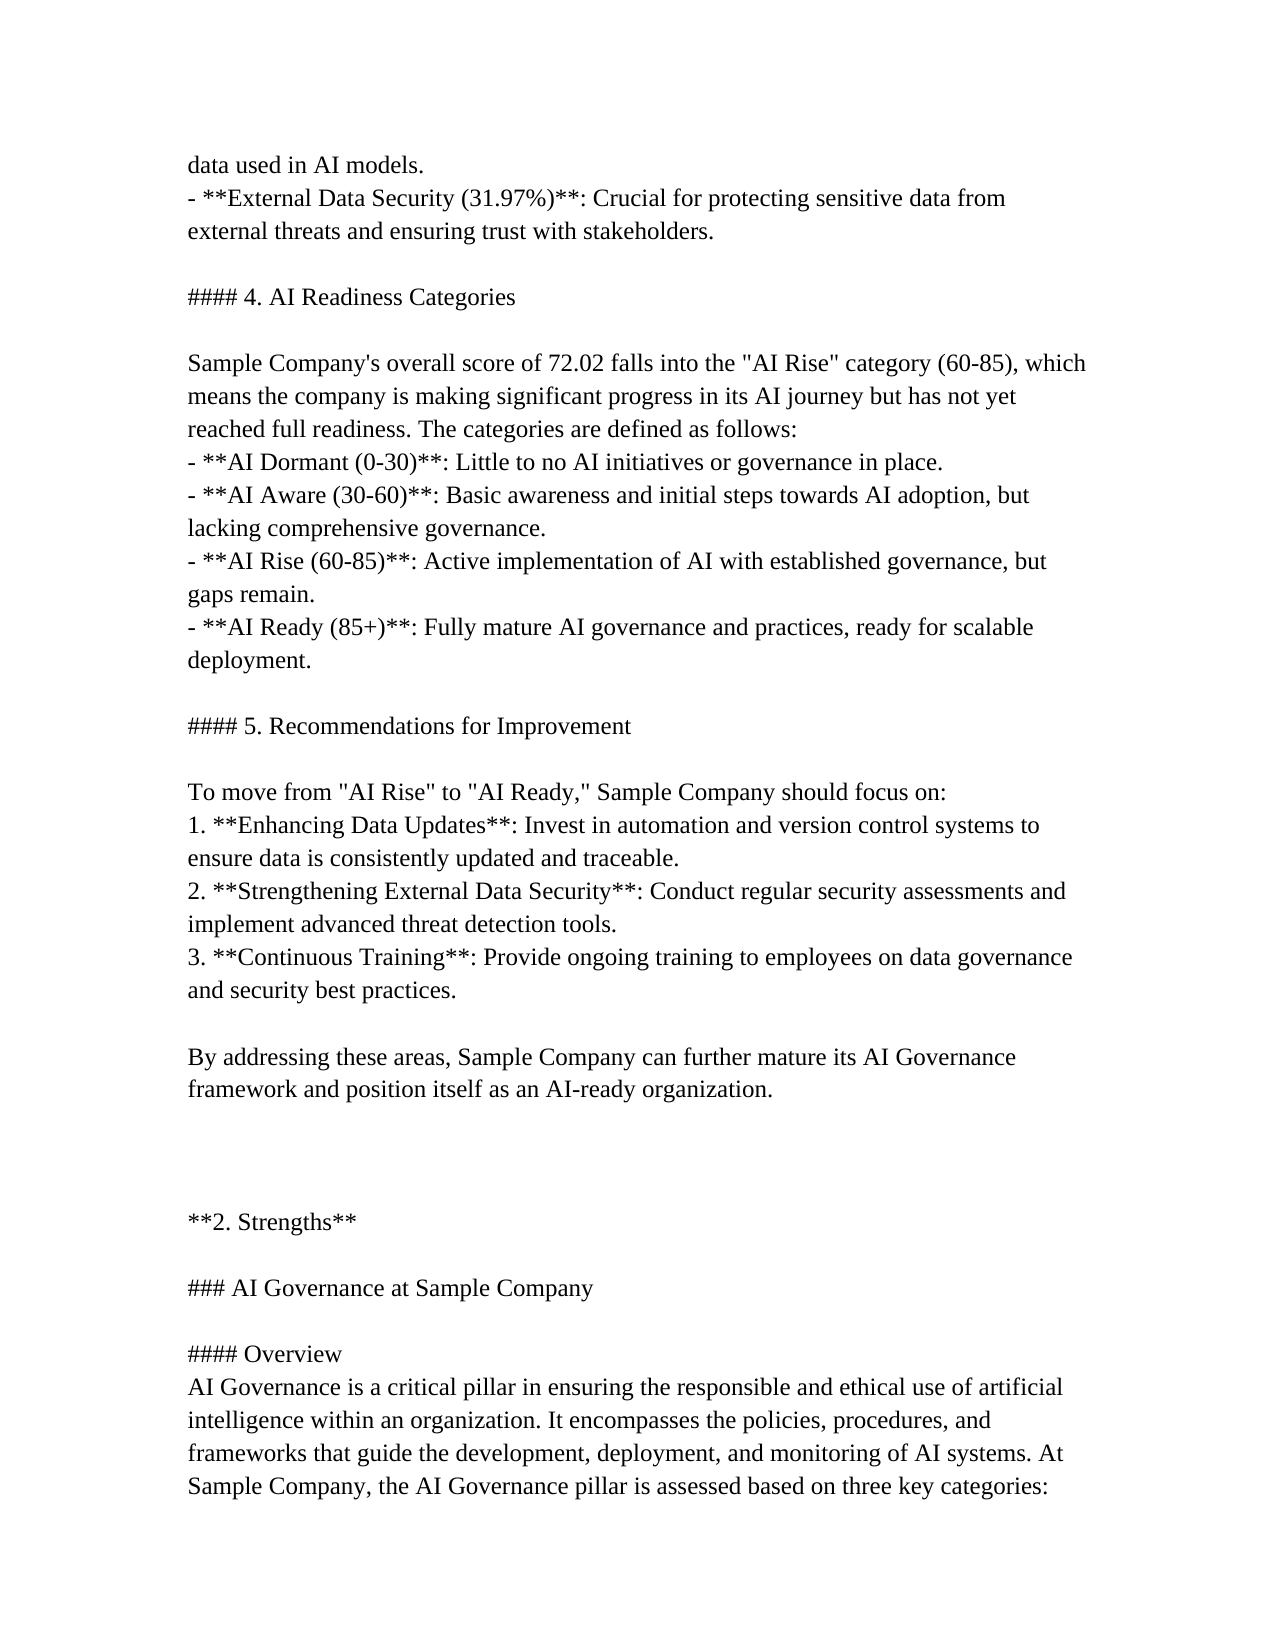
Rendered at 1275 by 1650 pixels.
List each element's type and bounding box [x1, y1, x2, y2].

text [187, 150, 1087, 1499]
